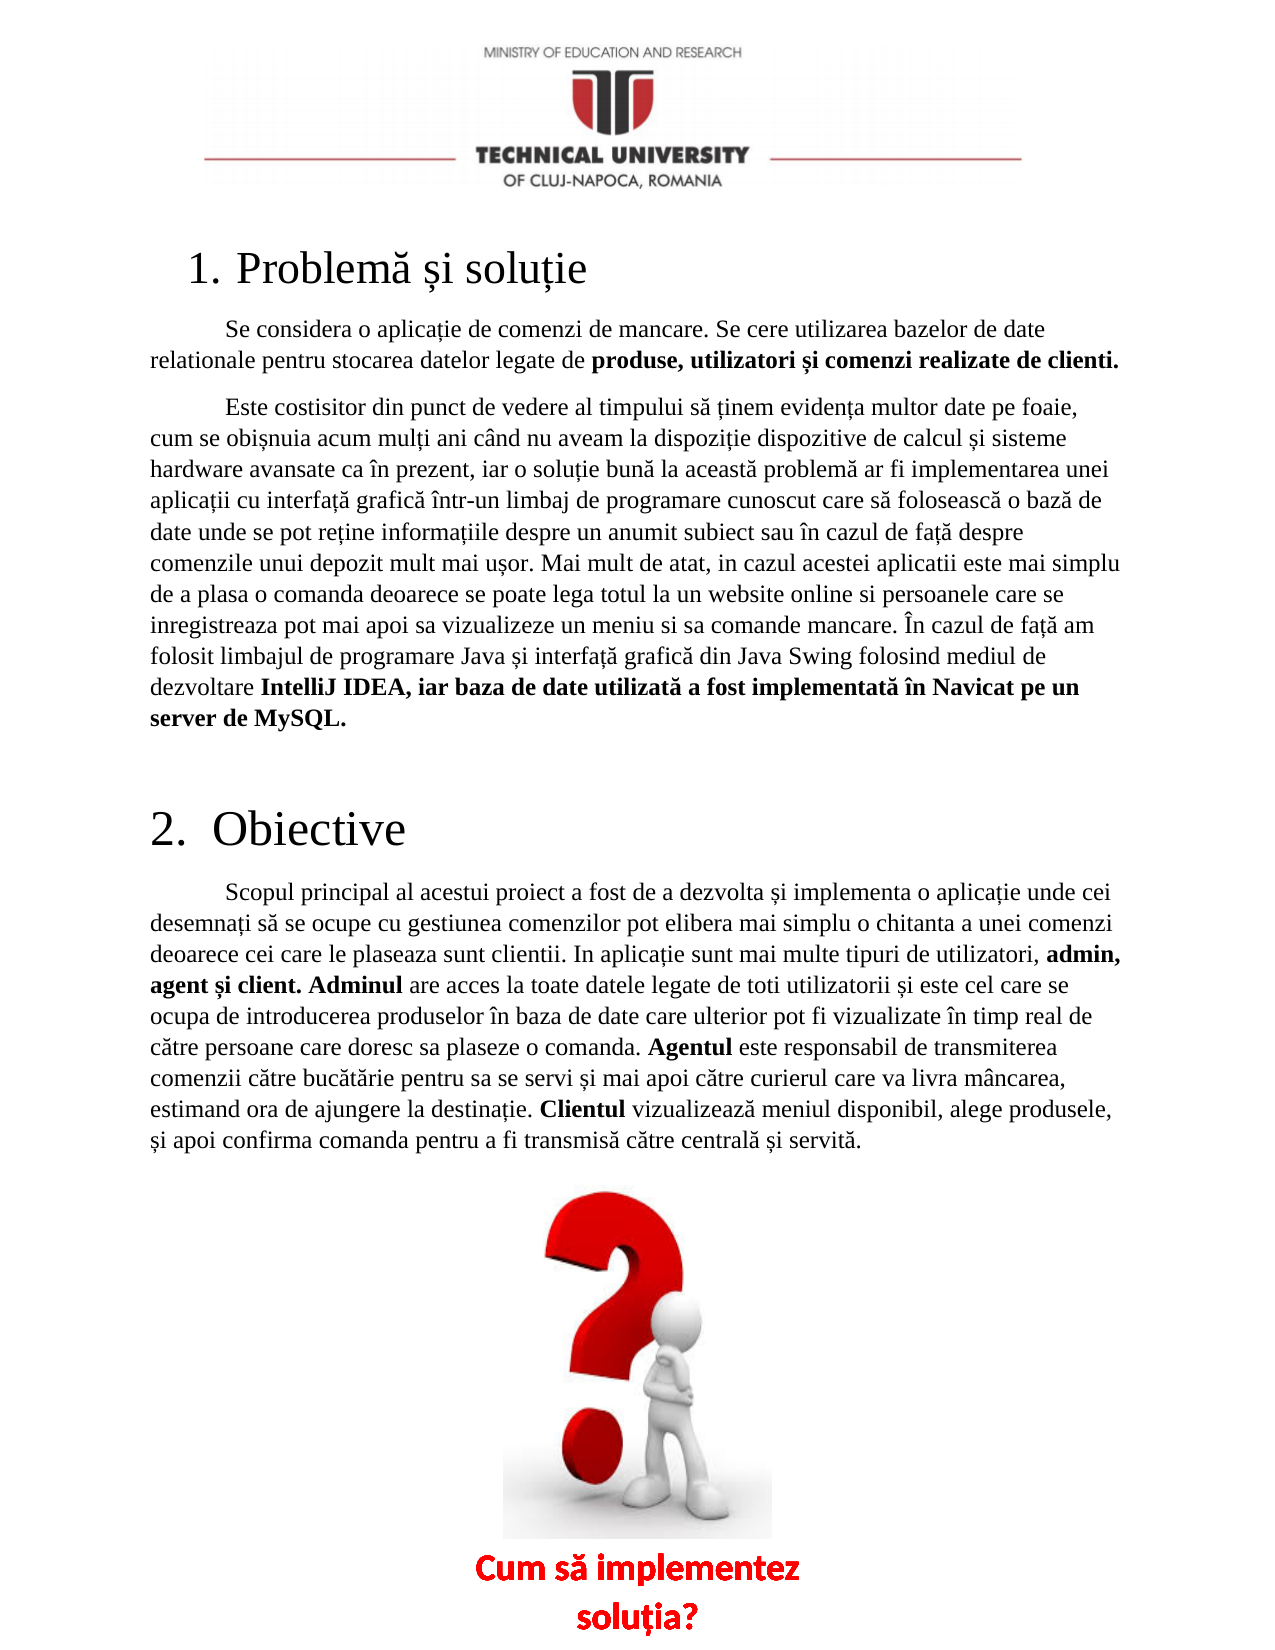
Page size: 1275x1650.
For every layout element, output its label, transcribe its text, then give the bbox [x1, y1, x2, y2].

text Scopul principal al acestui proiect a fost de a dezvolta și implementa o aplicație unde cei desemnați să se ocupe cu gestiunea comenzilor pot elibera mai simplu o chitanta a unei comenzi deoarece cei care le plaseaza sunt clientii. In aplicație sunt mai multe tipuri de utilizatori, admin, agent și client. Adminul are acces la toate datele legate de toti utilizatorii și este cel care se ocupa de introducerea produselor în baza de date care ulterior pot fi vizualizate în timp real de către persoane care doresc sa plaseze o comanda. Agentul este responsabil de transmiterea comenzii către bucătărie pentru sa se servi și mai apoi către curierul care va livra mâncarea, estimand ora de ajungere la destinație. Clientul vizualizează meniul disponibil, alege produsele, și apoi confirma comanda pentru a fi transmisă către centrală și servită. [150, 877, 1125, 1154]
list Problemă și soluție [187, 240, 1125, 293]
picture [130, 4, 1106, 221]
text Se considera o aplicație de comenzi de mancare. Se cere utilizarea bazelor de date relationale pentru stocarea datelor legate de produse, utilizatori și comenzi realizate de clienti. [150, 314, 1125, 373]
picture [503, 1173, 772, 1539]
text Este costisitor din punct de vedere al timpului să ținem evidența multor date pe foaie, cum se obișnuia acum mulți ani când nu aveam la dispoziție dispozitive de calcul și sisteme hardware avansate ca în prezent, iar o soluție bună la această problemă ar fi implementarea unei aplicații cu interfață grafică într-un limbaj de programare cunoscut care să folosească o bază de date unde se pot reține informațiile despre un anumit subiect sau în cazul de față despre comenzile unui depozit mult mai ușor. Mai mult de atat, in cazul acestei aplicatii este mai simplu de a plasa o comanda deoarece se poate lega totul la un website online si persoanele care se inregistreaza pot mai apoi sa vizualizeze un meniu si sa comande mancare. În cazul de față am folosit limbajul de programare Java și interfață grafică din Java Swing folosind mediul de dezvoltare IntelliJ IDEA, iar baza de date utilizată a fost implementată în Navicat pe un server de MySQL. [150, 392, 1125, 732]
text 2. Obiective [150, 798, 1125, 856]
